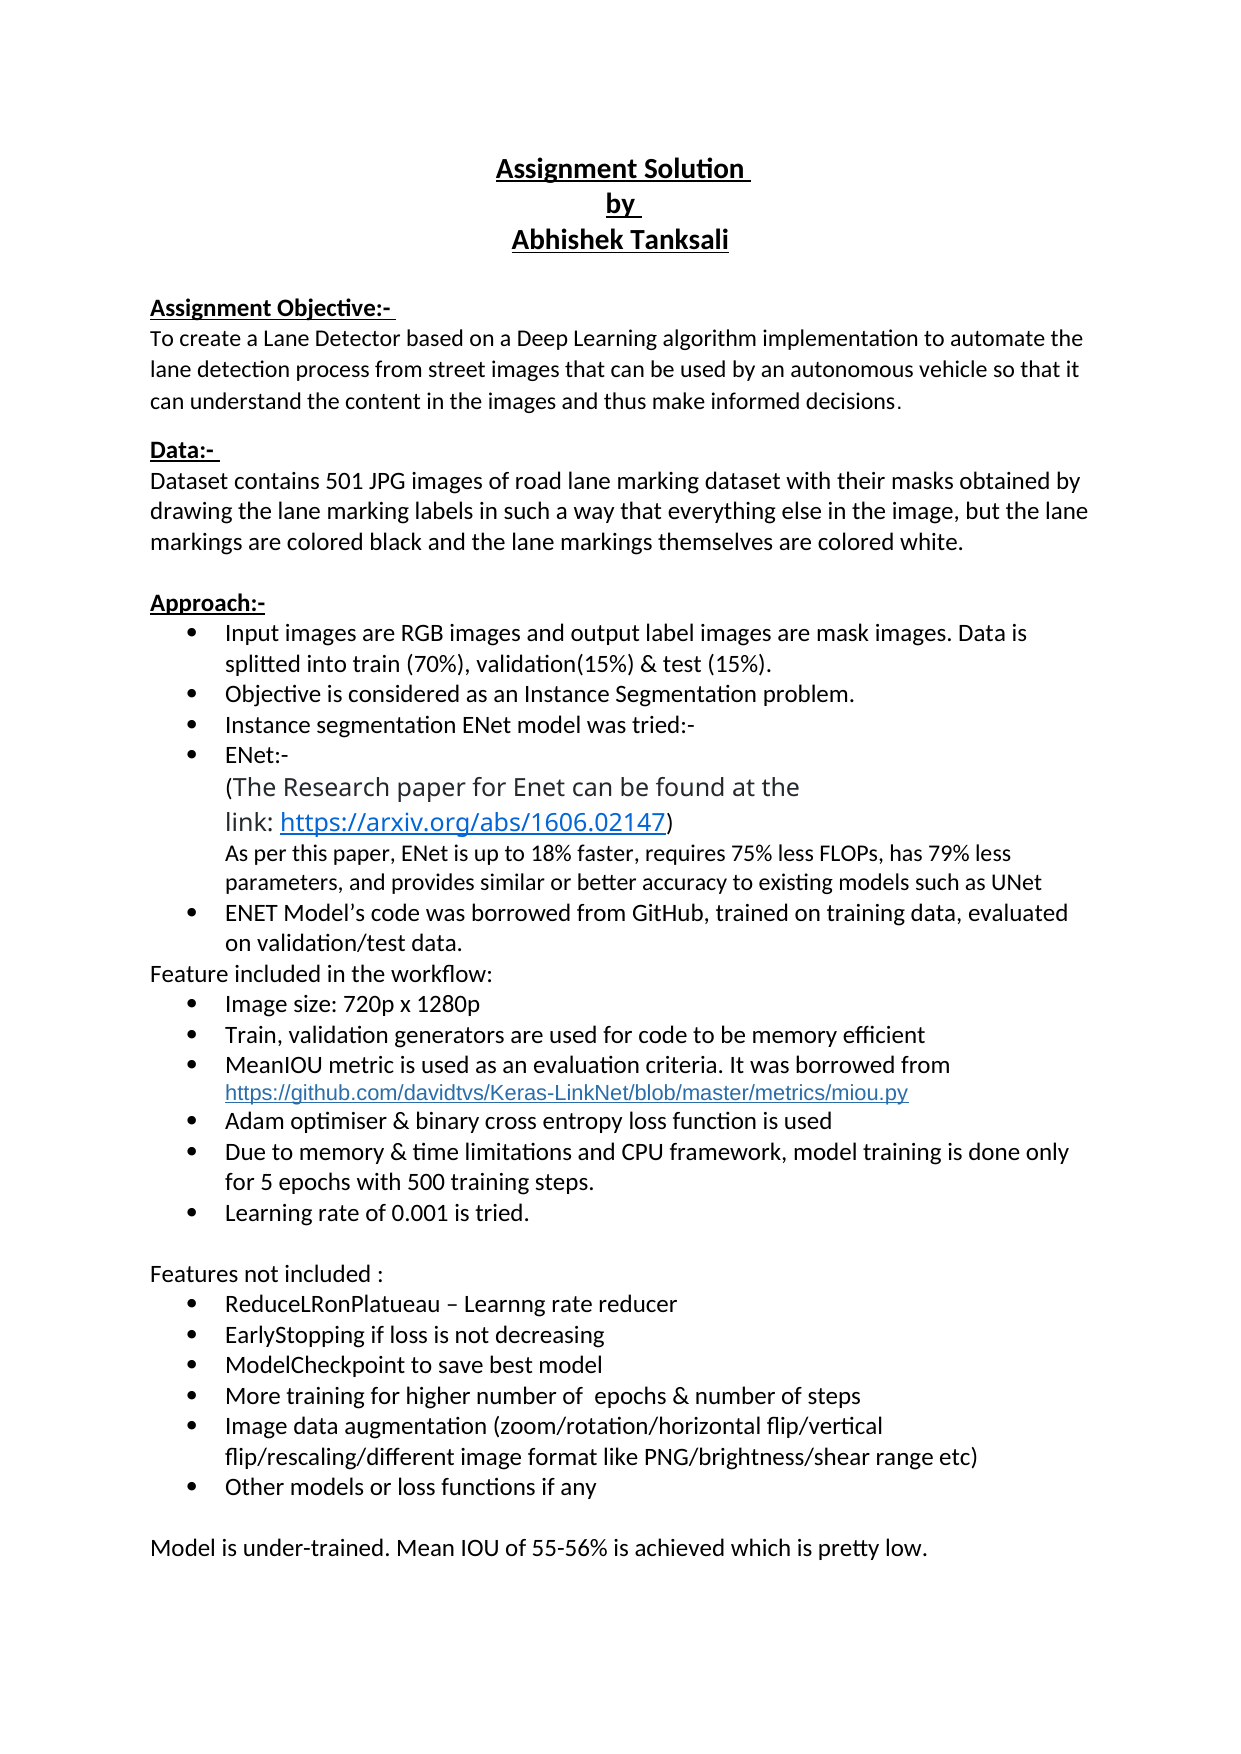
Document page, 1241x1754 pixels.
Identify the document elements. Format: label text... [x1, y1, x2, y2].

text Abhishek Tanksali [150, 221, 1090, 257]
list Objective is considered as an Instance Segmentation problem. [187, 678, 1090, 709]
list Learning rate of 0.001 is tried. [187, 1197, 1090, 1227]
list MeanIOU metric is used as an evaluation criteria. It was borrowed from https://github.com/davidtvs/Keras-LinkNet/blob/master/metrics/miou.py [187, 1049, 1090, 1105]
text by [150, 186, 1090, 221]
list Train, validation generators are used for code to be memory efficient [187, 1019, 1090, 1049]
text Data:- [150, 434, 1090, 465]
text Feature included in the workflow: [150, 958, 1090, 988]
list Due to memory & time limitations and CPU framework, model training is done only for 5 epochs with 500 training steps. [187, 1136, 1090, 1197]
text Features not included : [150, 1258, 1090, 1288]
list More training for higher number of epochs & number of steps [187, 1380, 1090, 1410]
text Assignment Objective:- [150, 292, 1090, 323]
text Model is under-trained. Mean IOU of 55-56% is achieved which is pretty low. [150, 1532, 1090, 1563]
text Dataset contains 501 JPG images of road lane marking dataset with their masks obtained by drawing the lane marking labels in such a way that everything else in the image, but the lane markings are colored black and the lane markings themselves are colored white. [150, 465, 1090, 556]
list Instance segmentation ENet model was tried:- [187, 709, 1090, 739]
list ModelCheckpoint to save best model [187, 1349, 1090, 1380]
list ENet:- [187, 739, 1090, 770]
list Image data augmentation (zoom/rotation/horizontal flip/vertical flip/rescaling/different image format like PNG/brightness/shear range etc) [187, 1410, 1090, 1471]
list ENET Model’s code was borrowed from GitHub, trained on training data, evaluated on validation/test data. [187, 897, 1090, 958]
text To create a Lane Detector based on a Deep Learning algorithm implementation to automate the lane detection process from street images that can be used by an autonomous vehicle so that it can understand the content in the images and thus make informed decisions. [150, 323, 1090, 415]
list ReduceLRonPlatueau – Learnng rate reducer [187, 1288, 1090, 1319]
text Assignment Solution [150, 150, 1090, 186]
text (The Research paper for Enet can be found at the link: https://arxiv.org/abs/1606.02147) [666, 770, 1090, 838]
text As per this paper, ENet is up to 18% faster, requires 75% less FLOPs, has 79% less parameters, and provides similar or better accuracy to existing models such as UNet [225, 838, 1090, 897]
list Adam optimiser & binary cross entropy loss function is used [187, 1105, 1090, 1136]
text Approach:- [150, 587, 1090, 617]
list Image size: 720p x 1280p [187, 988, 1090, 1019]
list EarlyStopping if loss is not decreasing [187, 1319, 1090, 1349]
list Input images are RGB images and output label images are mask images. Data is splitted into train (70%), validation(15%) & test (15%). [187, 617, 1090, 678]
list Other models or loss functions if any [187, 1471, 1090, 1502]
